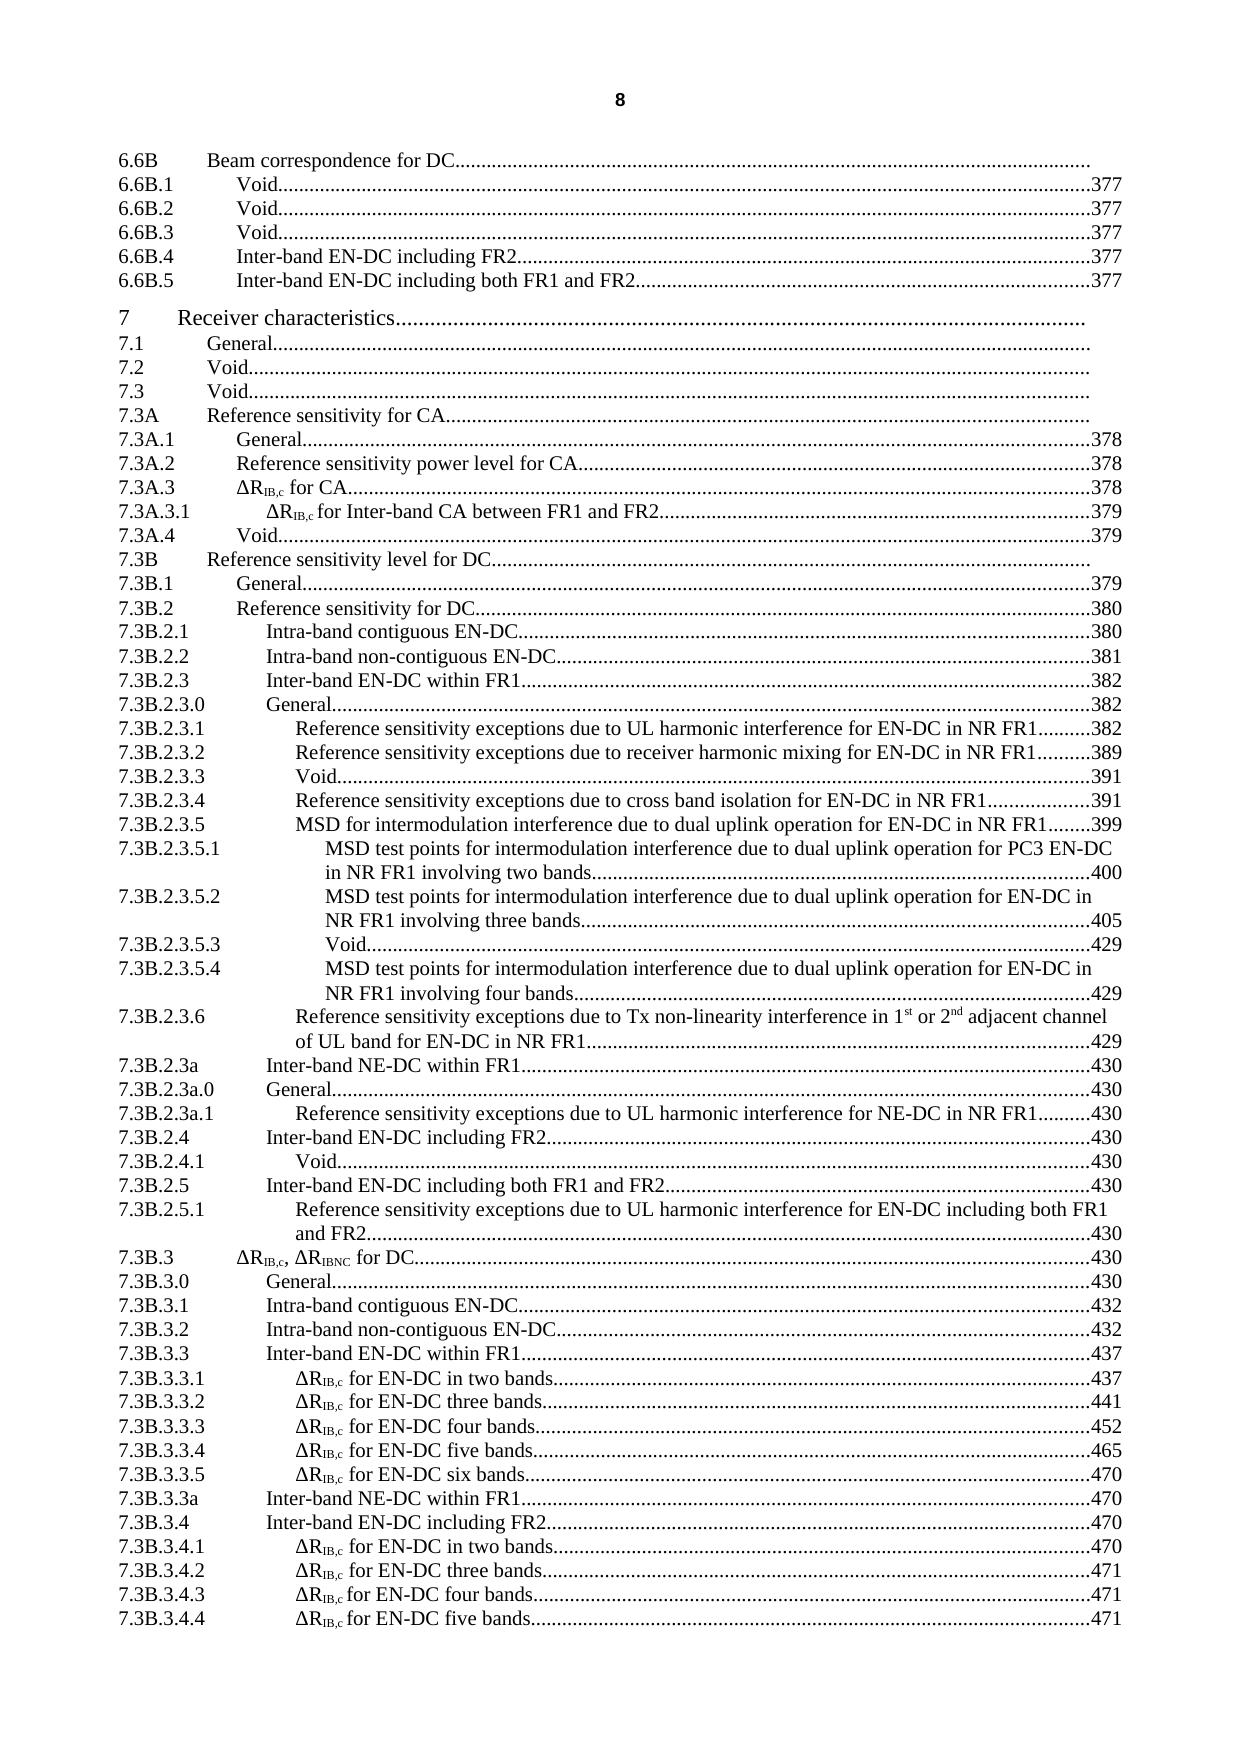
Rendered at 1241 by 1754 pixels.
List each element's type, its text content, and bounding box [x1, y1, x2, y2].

text 7.3B.2.3.4 Reference sensitivity exceptions due to cross band isolation for EN-DC in NR FR1 391 [118, 788, 1122, 812]
text 7.3B.3.3.3 ΔRIB,c for EN-DC four bands 452 [118, 1413, 1122, 1438]
text 7.3B.3.4.3 ΔRIB,c for EN-DC four bands 471 [118, 1582, 1122, 1606]
text 7.3A Reference sensitivity for CA 378 [118, 403, 1078, 427]
text 7.3B.2.3.5.2 MSD test points for intermodulation interference due to dual uplink operation for EN-DC in NR FR1 involving three bands 405 [118, 884, 1122, 932]
text 7.3B.1 General 379 [118, 571, 1122, 595]
text 7.3B.2.3a.1 Reference sensitivity exceptions due to UL harmonic interference for NE-DC in NR FR1 430 [118, 1101, 1122, 1125]
text 7.3B.2.5.1 Reference sensitivity exceptions due to UL harmonic interference for EN-DC including both FR1 and FR2 430 [118, 1197, 1122, 1245]
text 6.6B Beam correspondence for DC 377 [118, 147, 1078, 172]
text 6.6B.5 Inter-band EN-DC including both FR1 and FR2 377 [118, 268, 1122, 292]
text 7.3B.3.3.4 ΔRIB,c for EN-DC five bands 465 [118, 1438, 1122, 1462]
text 7.3B.3.3.2 ΔRIB,c for EN-DC three bands 441 [118, 1389, 1122, 1413]
text 7.3B Reference sensitivity level for DC 379 [118, 547, 1078, 571]
text 7.3B.3.3.5 ΔRIB,c for EN-DC six bands 470 [118, 1462, 1122, 1486]
text 7.3B.2.3.2 Reference sensitivity exceptions due to receiver harmonic mixing for EN-DC in NR FR1 389 [118, 740, 1122, 764]
text 7.3B.2.3.5.1 MSD test points for intermodulation interference due to dual uplink operation for PC3 EN-DC in NR FR1 involving two bands 400 [118, 836, 1122, 884]
text 7.3B.2.3 Inter-band EN-DC within FR1 382 [118, 668, 1122, 692]
text 7.3A.1 General 378 [118, 427, 1122, 451]
text 7.3B.2.3.1 Reference sensitivity exceptions due to UL harmonic interference for EN-DC in NR FR1 382 [118, 716, 1122, 740]
text 7.3 Void 378 [118, 379, 1078, 403]
text 6.6B.3 Void 377 [118, 220, 1122, 244]
text 7.3A.2 Reference sensitivity power level for CA 378 [118, 451, 1122, 475]
text 7.3B.2.3.5 MSD for intermodulation interference due to dual uplink operation for EN-DC in NR FR1 399 [118, 812, 1122, 836]
text 7.3B.3 ΔRIB,c, ΔRIBNC for DC 430 [118, 1245, 1122, 1269]
text 7.3B.2.3.3 Void 391 [118, 764, 1122, 788]
text 6.6B.4 Inter-band EN-DC including FR2 377 [118, 244, 1122, 268]
text 7.3B.2 Reference sensitivity for DC 380 [118, 595, 1122, 619]
text 7.2 Void 378 [118, 355, 1078, 379]
text 7.3B.2.2 Intra-band non-contiguous EN-DC 381 [118, 643, 1122, 668]
text 7.3B.2.4.1 Void 430 [118, 1149, 1122, 1173]
text 7 Receiver characteristics 377 [118, 304, 1078, 331]
text 7.1 General 377 [118, 331, 1078, 355]
text 7.3B.2.4 Inter-band EN-DC including FR2 430 [118, 1125, 1122, 1149]
text 7.3B.3.0 General 430 [118, 1269, 1122, 1293]
text 7.3B.2.1 Intra-band contiguous EN-DC 380 [118, 619, 1122, 643]
text 7.3B.3.4 Inter-band EN-DC including FR2 470 [118, 1510, 1122, 1534]
text 7.3A.4 Void 379 [118, 523, 1122, 547]
text 7.3B.2.3.6 Reference sensitivity exceptions due to Tx non-linearity interference in 1st or 2nd adjacent channel of UL band for EN-DC in NR FR1 429 [118, 1004, 1122, 1053]
text 7.3B.2.3.0 General 382 [118, 692, 1122, 716]
text 7.3B.3.1 Intra-band contiguous EN-DC 432 [118, 1293, 1122, 1317]
text 7.3B.3.2 Intra-band non-contiguous EN-DC 432 [118, 1317, 1122, 1341]
text 7.3B.3.3 Inter-band EN-DC within FR1 437 [118, 1341, 1122, 1365]
text 6.6B.1 Void 377 [118, 172, 1122, 196]
text 7.3B.2.3a Inter-band NE-DC within FR1 430 [118, 1053, 1122, 1077]
text 7.3B.2.3.5.4 MSD test points for intermodulation interference due to dual uplink operation for EN-DC in NR FR1 involving four bands 429 [118, 956, 1122, 1004]
text 7.3B.3.4.1 ΔRIB,c for EN-DC in two bands 470 [118, 1534, 1122, 1558]
text 7.3B.3.4.4 ΔRIB,c for EN-DC five bands 471 [118, 1606, 1122, 1630]
text 7.3B.2.5 Inter-band EN-DC including both FR1 and FR2 430 [118, 1173, 1122, 1197]
text 7.3B.3.4.2 ΔRIB,c for EN-DC three bands 471 [118, 1558, 1122, 1582]
text 6.6B.2 Void 377 [118, 196, 1122, 220]
text 7.3B.2.3a.0 General 430 [118, 1077, 1122, 1101]
text 7.3A.3.1 ΔRIB,c for Inter-band CA between FR1 and FR2 379 [118, 499, 1122, 523]
text 7.3B.3.3.1 ΔRIB,c for EN-DC in two bands 437 [118, 1365, 1122, 1389]
text 7.3B.3.3a Inter-band NE-DC within FR1 470 [118, 1486, 1122, 1510]
text 7.3A.3 ΔRIB,c for CA 378 [118, 475, 1122, 499]
text 7.3B.2.3.5.3 Void 429 [118, 932, 1122, 956]
